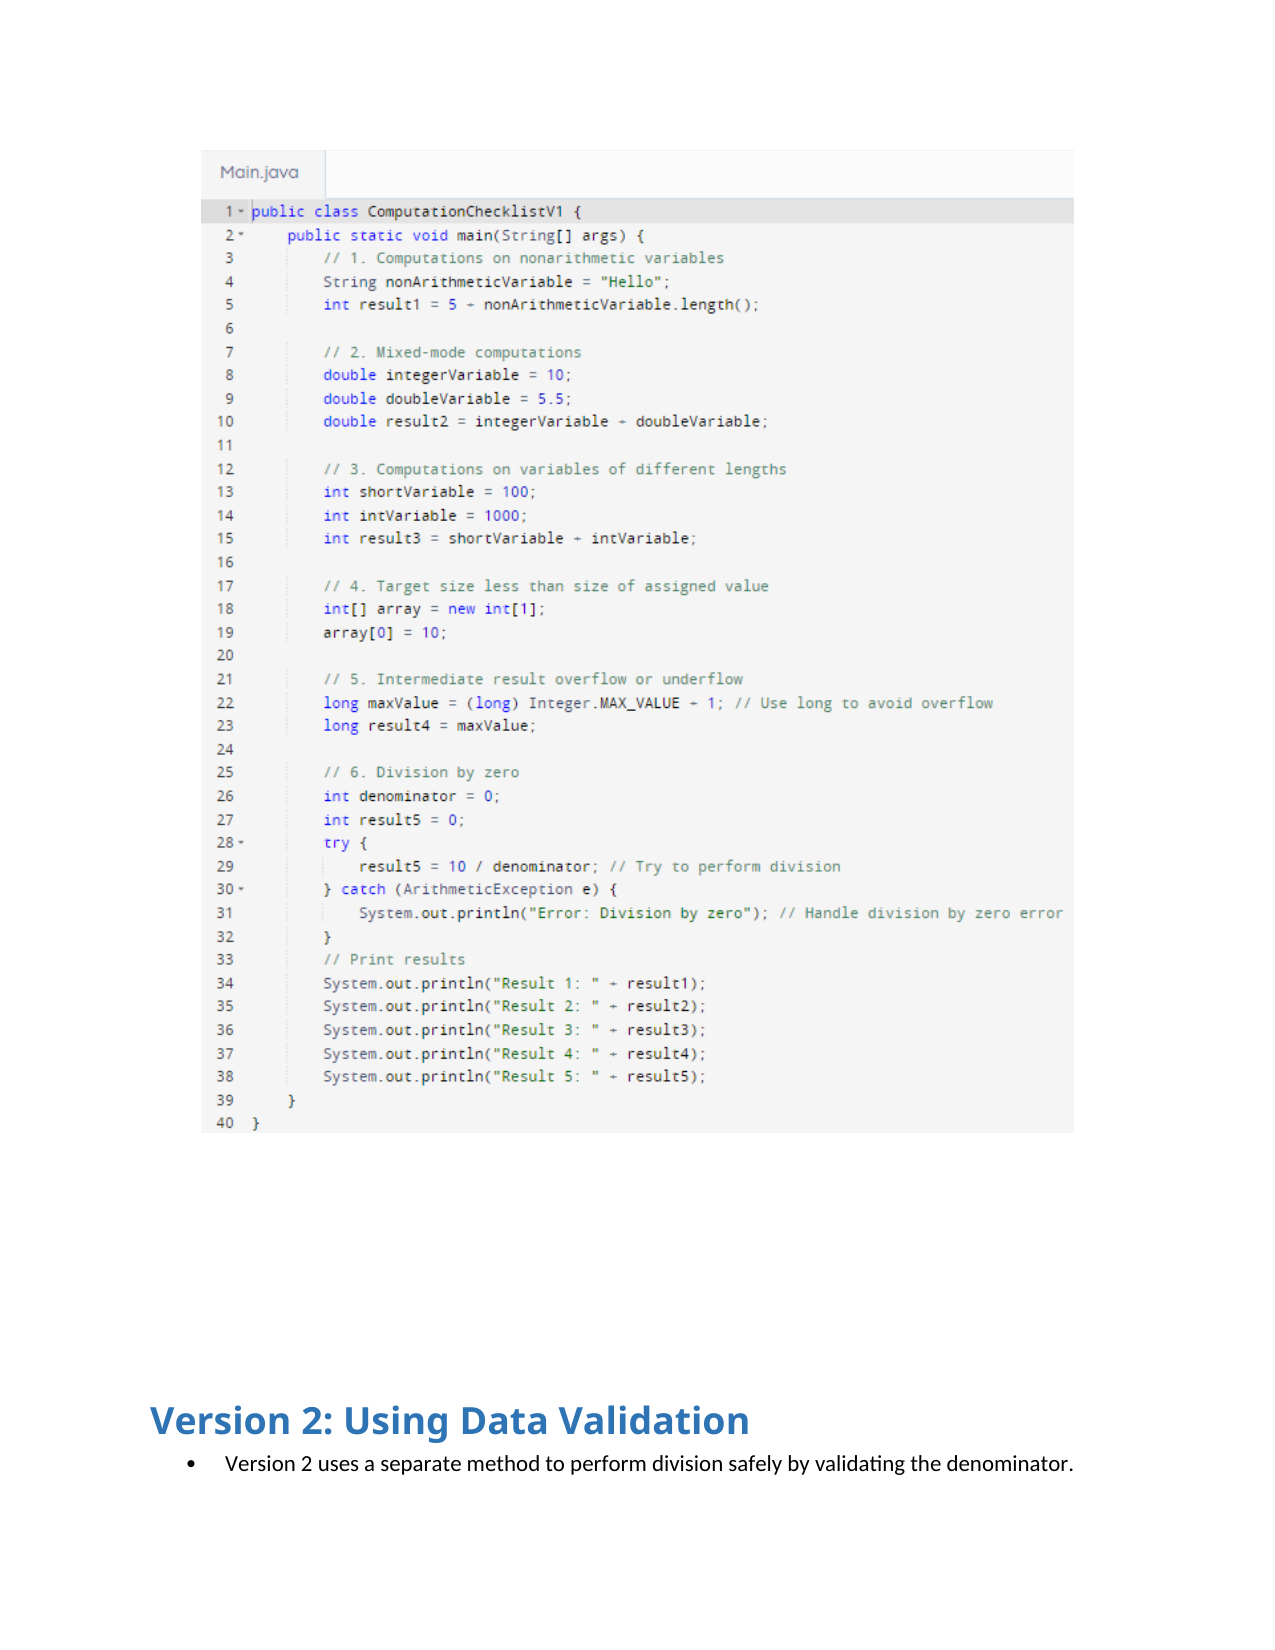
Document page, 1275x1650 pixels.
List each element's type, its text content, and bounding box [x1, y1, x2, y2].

picture [201, 150, 1074, 1133]
subtitle Version 2: Using Data Validation [150, 1394, 1125, 1445]
list Version 2 uses a separate method to perform division safely by validating the denominator. [187, 1449, 1125, 1477]
